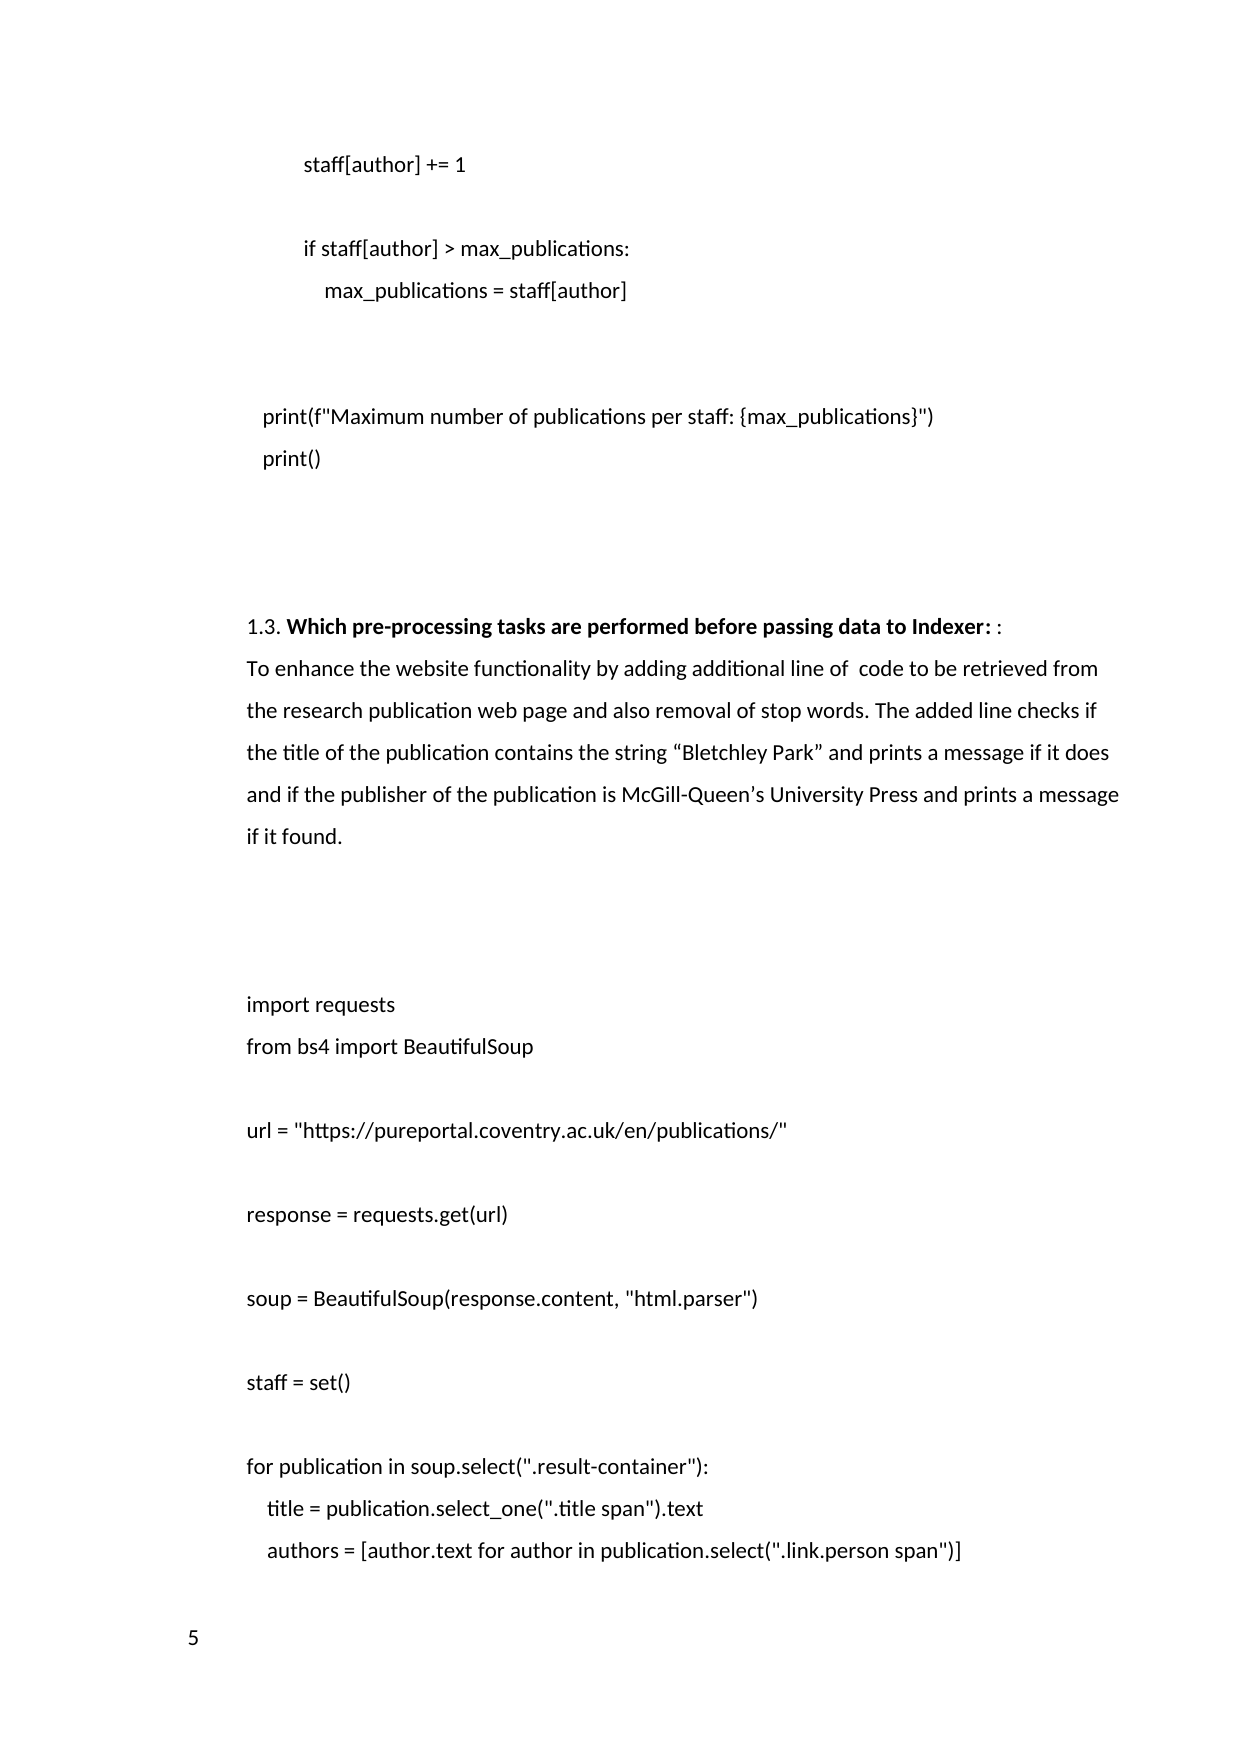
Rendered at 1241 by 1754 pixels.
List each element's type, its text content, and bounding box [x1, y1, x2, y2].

list print() [262, 444, 1132, 472]
list url = "https://pureportal.coventry.ac.uk/en/publications/" [246, 1116, 1132, 1144]
list title = publication.select_one(".title span").text [246, 1494, 1132, 1522]
list import requests [246, 990, 1132, 1018]
list from bs4 import BeautifulSoup [246, 1032, 1132, 1060]
list authors = [author.text for author in publication.select(".link.person span")] [246, 1536, 1132, 1564]
list soup = BeautifulSoup(response.content, "html.parser") [246, 1284, 1132, 1312]
list for publication in soup.select(".result-container"): [246, 1452, 1132, 1480]
list if staff[author] > max_publications: [262, 234, 1132, 262]
list max_publications = staff[author] [262, 276, 1132, 304]
list staff = set() [246, 1368, 1132, 1396]
list 1.3. Which pre-processing tasks are performed before passing data to Indexer: : [246, 612, 1132, 640]
list response = requests.get(url) [246, 1200, 1132, 1228]
list staff[author] += 1 [262, 151, 1132, 178]
list print(f"Maximum number of publications per staff: {max_publications}") [262, 402, 1132, 430]
list To enhance the website functionality by adding additional line of code to be retrieved from the research publication web page and also removal of stop words. The added line checks if the title of the publication contains the string “Bletchley Park” and prints a message if it does and if the publisher of the publication is McGill-Queen’s University Press and prints a message if it found. [246, 654, 1132, 850]
